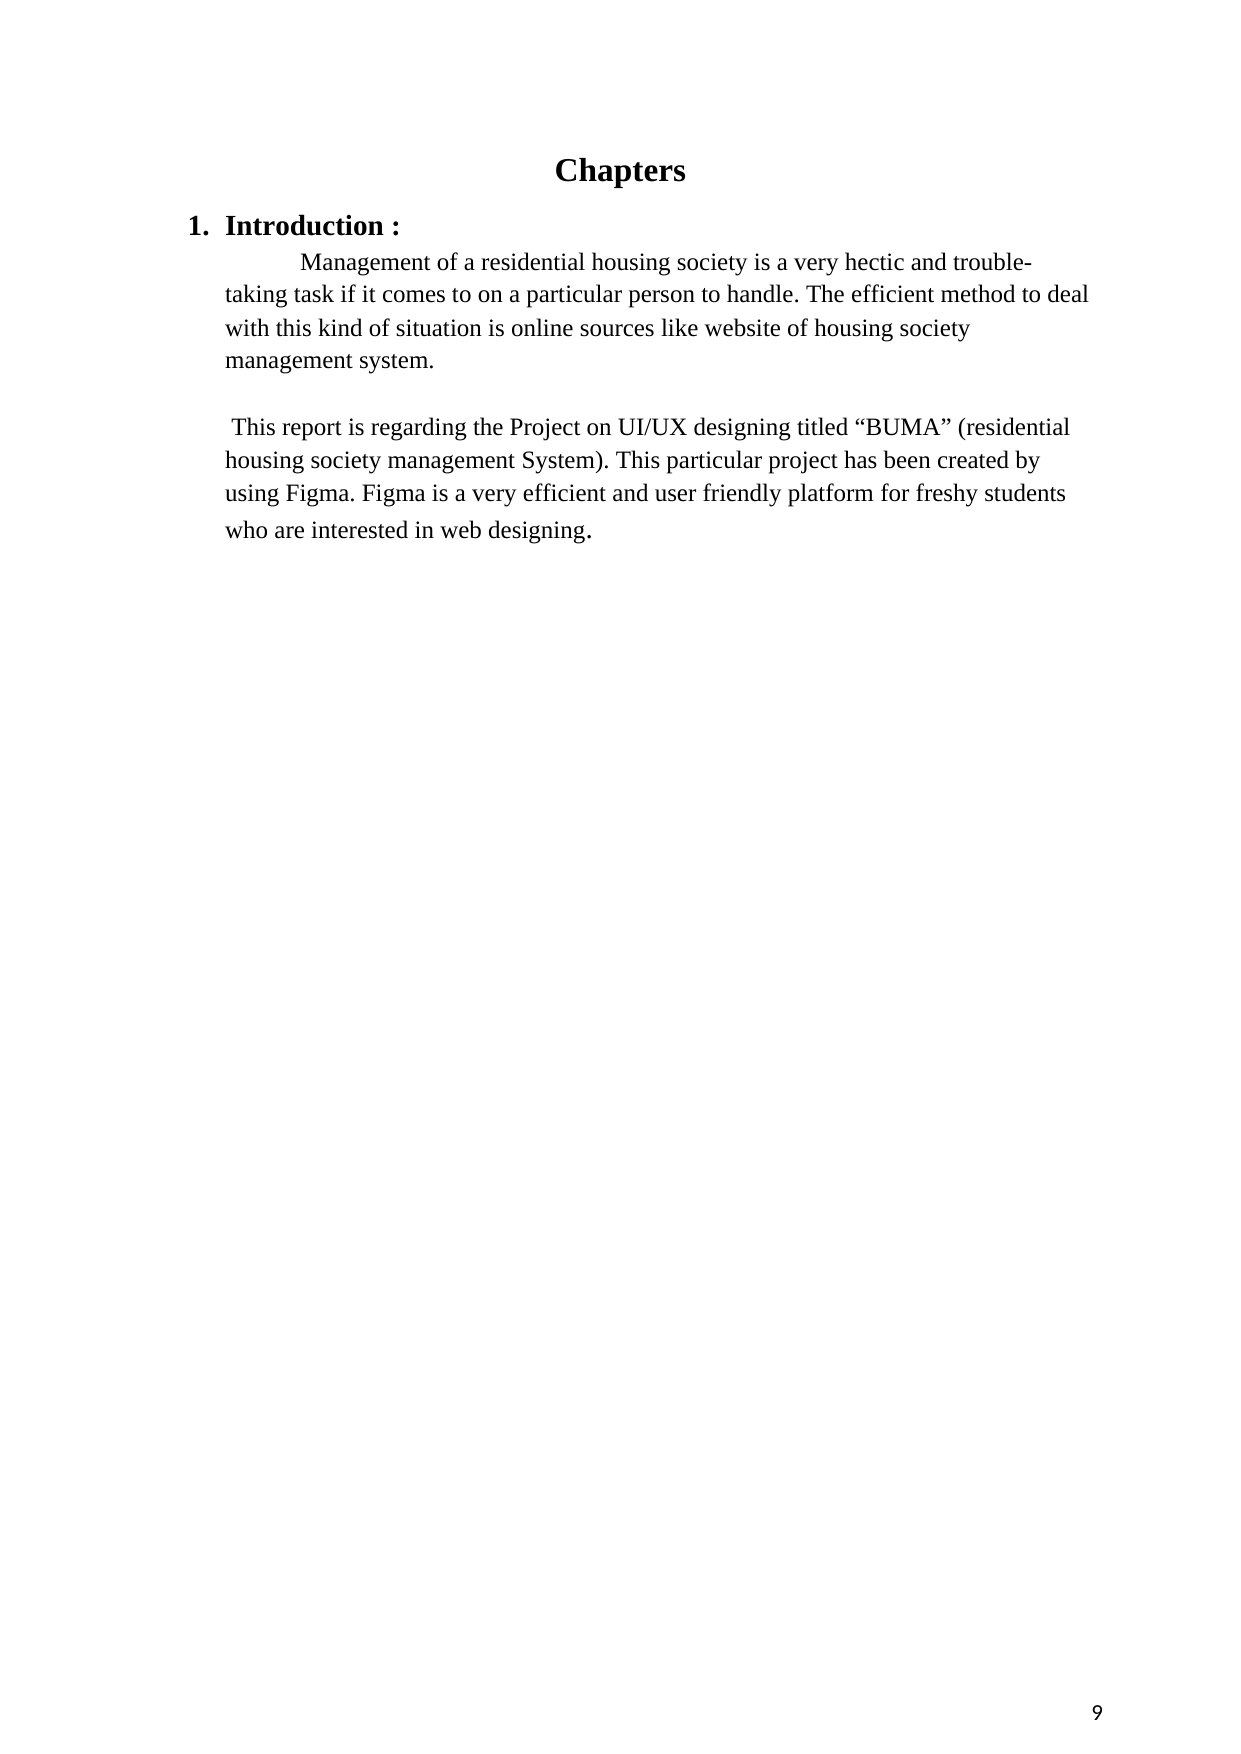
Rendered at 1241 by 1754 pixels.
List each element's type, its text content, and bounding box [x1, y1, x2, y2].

list Management of a residential housing society is a very hectic and trouble-taking task if it comes to on a particular person to handle. The efficient method to deal with this kind of situation is online sources like website of housing society management system. [225, 247, 1090, 374]
list This report is regarding the Project on UI/UX designing titled “BUMA” (residential housing society management System). This particular project has been created by using Figma. Figma is a very efficient and user friendly platform for freshy students who are interested in web designing. [225, 412, 1090, 545]
list Introduction : [187, 208, 1090, 242]
subtitle Chapters [150, 150, 1090, 188]
